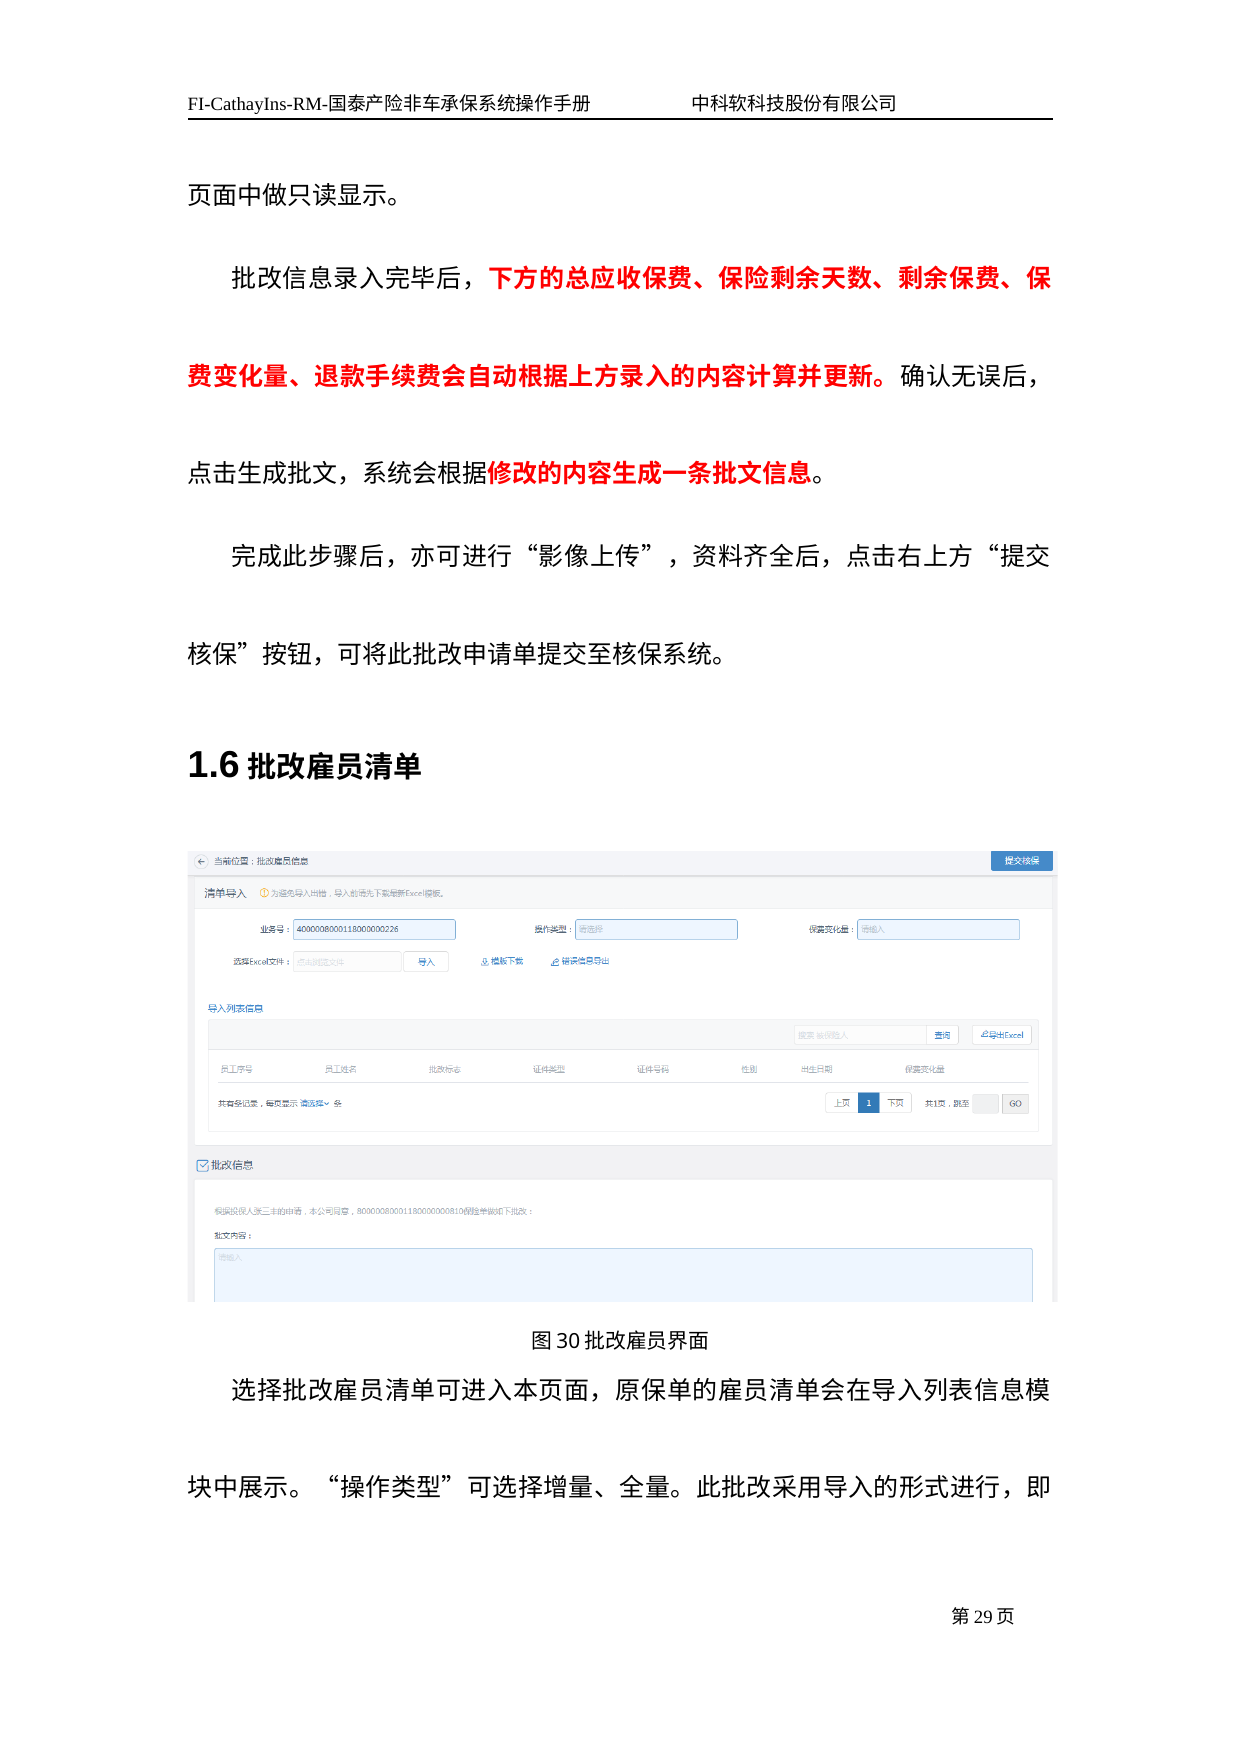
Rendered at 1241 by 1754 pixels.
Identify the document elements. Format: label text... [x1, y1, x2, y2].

picture [187, 851, 1058, 1302]
text 图30批改雇员界面 [187, 1323, 1053, 1356]
text 批改信息录入完毕后，下方的总应收保费、保险剩余天数、剩余保费、保费变化量、退款手续费会自动根据上方录入的内容计算并更新。确认无误后，点击生成批文，系统会根据修改的内容生成一条批文信息。 [187, 244, 1053, 504]
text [187, 161, 1053, 226]
text 完成此步骤后，亦可进行“影像上传”，资料齐全后，点击右上方“提交核保”按钮，可将此批改申请单提交至核保系统。 [187, 522, 1053, 685]
subtitle 批改雇员清单 [187, 732, 1053, 797]
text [187, 1356, 1053, 1518]
